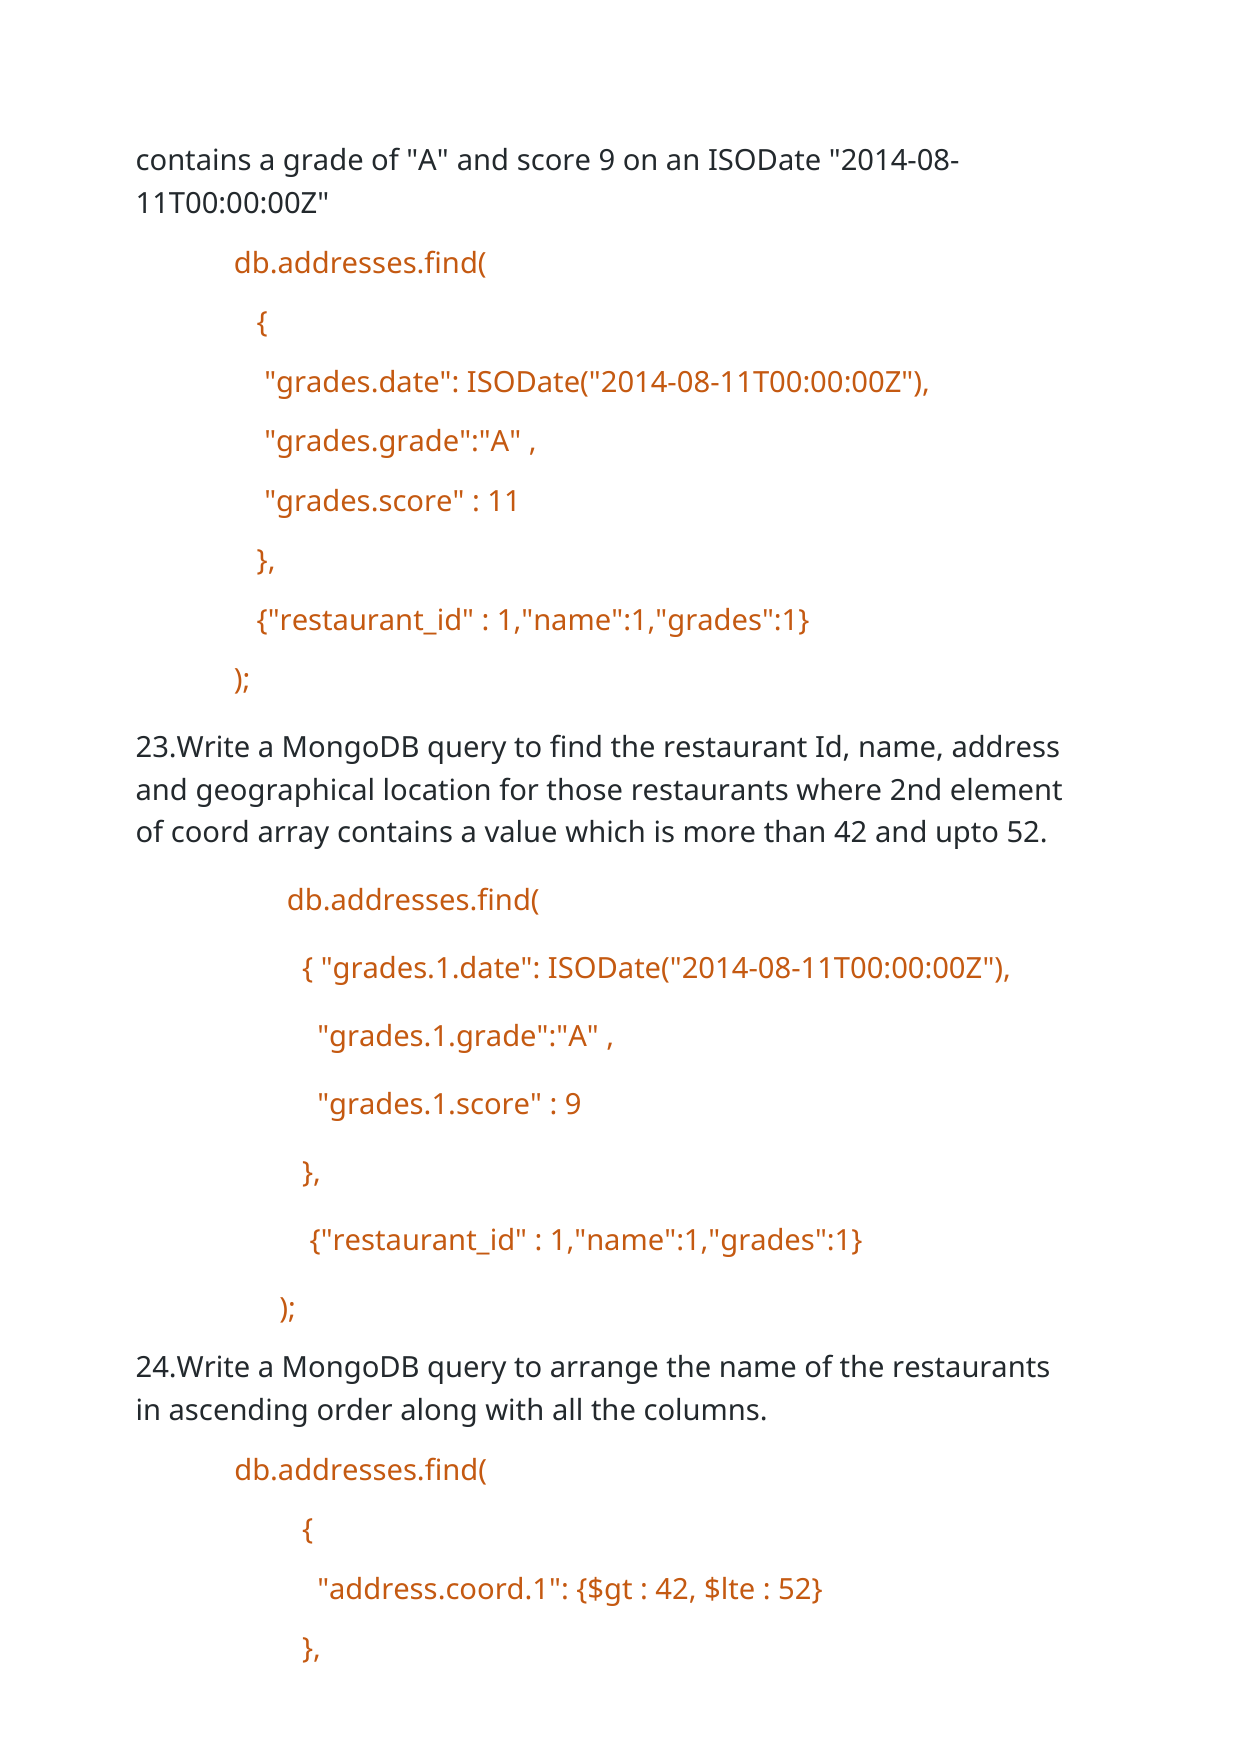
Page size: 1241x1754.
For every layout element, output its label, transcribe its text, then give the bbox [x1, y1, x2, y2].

text "grades.date": ISODate("2014-08-11T00:00:00Z"), [135, 361, 1072, 401]
text }, [135, 1627, 1072, 1667]
text }, [135, 1151, 1081, 1191]
text }, [135, 539, 1072, 579]
text ); [135, 1287, 1081, 1327]
text 24.Write a MongoDB query to arrange the name of the restaurants in ascending order along with all the columns. [135, 1347, 1072, 1429]
text "grades.1.grade":"A" , [135, 1016, 1081, 1055]
text { [135, 301, 1072, 341]
text "grades.grade":"A" , [135, 420, 1072, 460]
text "grades.1.score" : 9 [135, 1083, 1081, 1123]
text {"restaurant_id" : 1,"name":1,"grades":1} [135, 599, 1072, 638]
text db.addresses.find( [135, 242, 1072, 282]
text db.addresses.find( [135, 1449, 1072, 1489]
text "address.coord.1": {$gt : 42, $lte : 52} [135, 1568, 1072, 1608]
text "grades.score" : 11 [135, 480, 1072, 519]
text { "grades.1.date": ISODate("2014-08-11T00:00:00Z"), [135, 948, 1081, 987]
text { [135, 1508, 1072, 1548]
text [135, 139, 1072, 222]
text {"restaurant_id" : 1,"name":1,"grades":1} [135, 1219, 1081, 1259]
text db.addresses.find( [135, 880, 1081, 919]
text 23.Write a MongoDB query to find the restaurant Id, name, address and geographical location for those restaurants where 2nd element of coord array contains a value which is more than 42 and upto 52. [135, 726, 1081, 851]
text ); [135, 658, 1072, 698]
